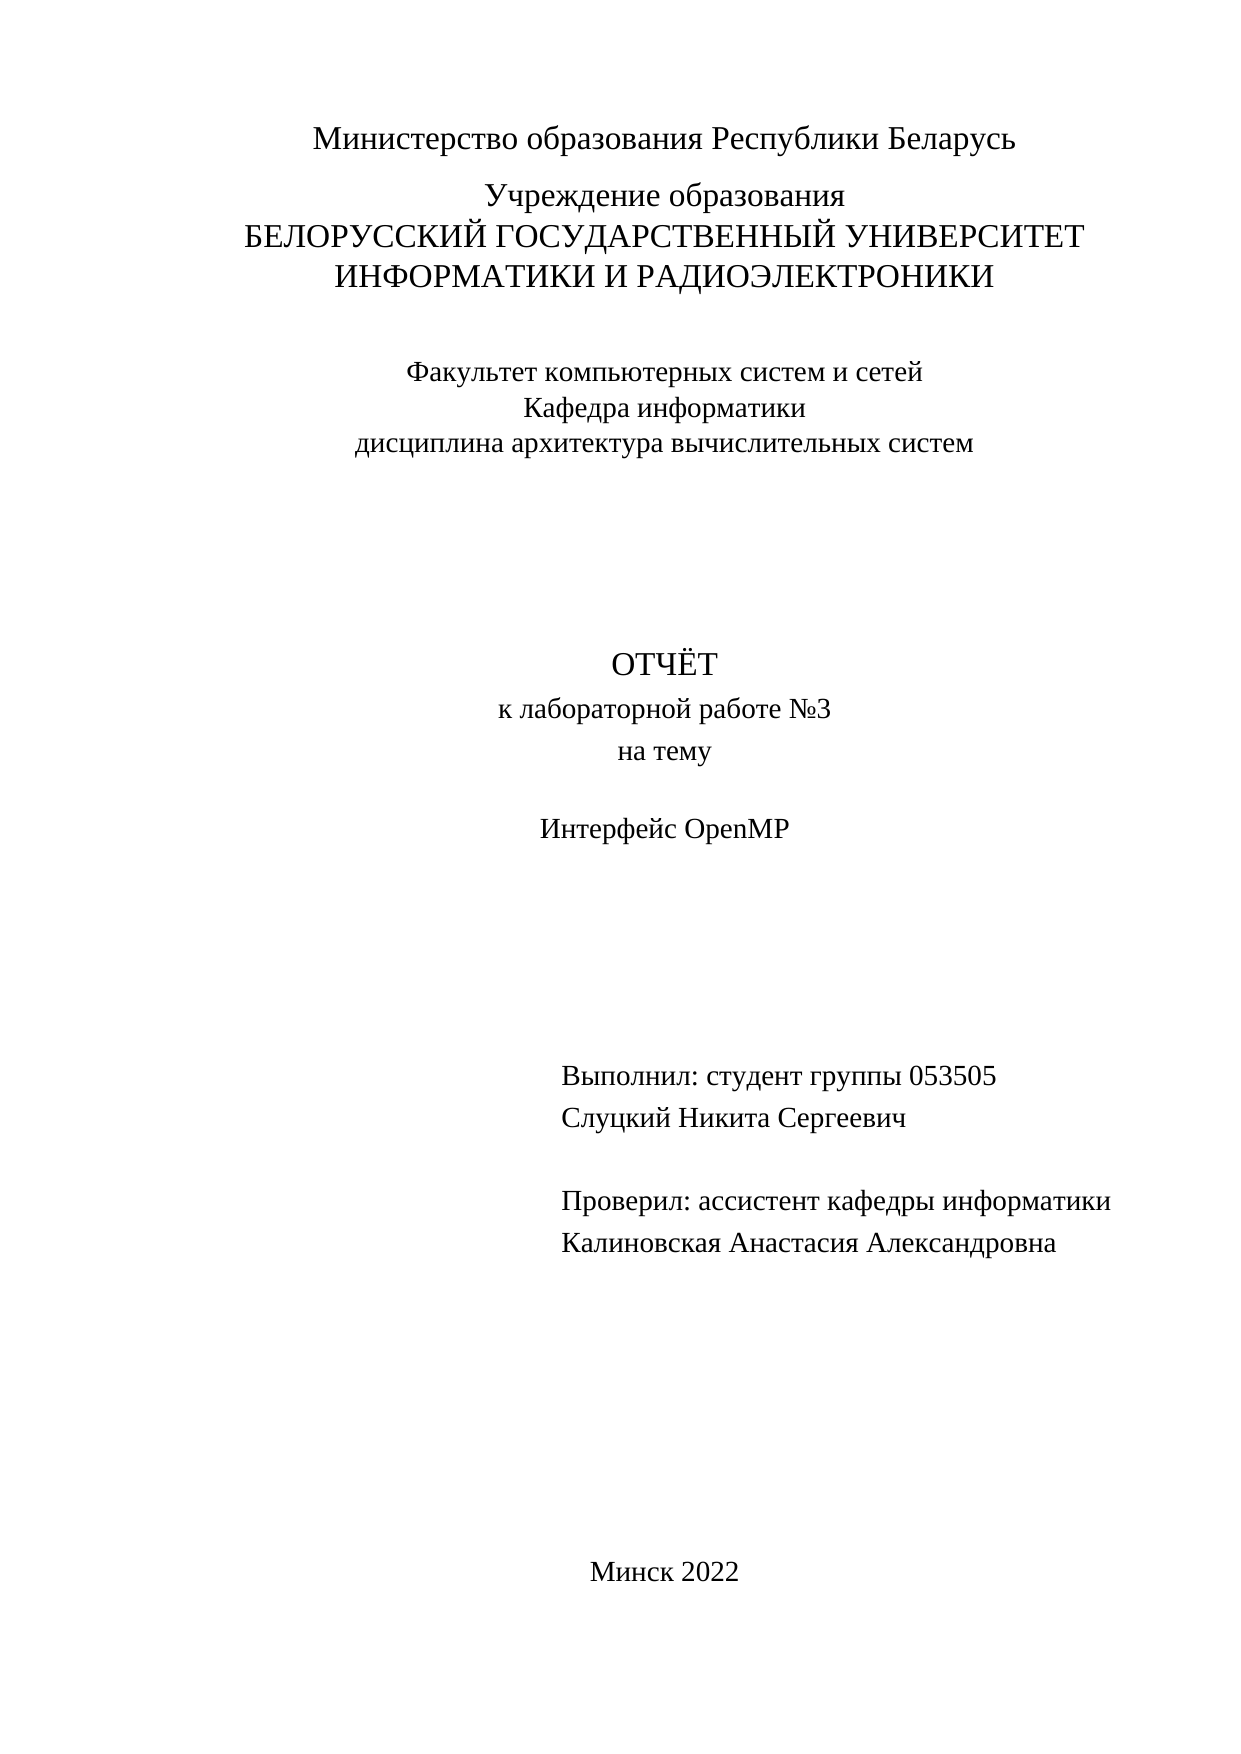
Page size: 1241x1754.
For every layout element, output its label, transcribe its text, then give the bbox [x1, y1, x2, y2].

text Кафедра информатики [177, 390, 1152, 424]
text Интерфейс OpenMP [177, 811, 1152, 845]
text ОТЧЁТ [177, 644, 1152, 682]
text Учреждение образования [177, 175, 1152, 214]
text Минск 2022 [177, 1554, 1152, 1588]
text на тему [177, 733, 1152, 766]
text Факультет компьютерных систем и сетей [177, 354, 1152, 388]
text БЕЛОРУССКИЙ ГОСУДАРСТВЕННЫЙ УНИВЕРСИТЕТ [177, 216, 1152, 254]
text Калиновская Анастасия Александровна [177, 1225, 1152, 1258]
text Слуцкий Никита Сергеевич [177, 1100, 1152, 1133]
text к лабораторной работе №3 [177, 691, 1152, 724]
text Проверил: ассистент кафедры информатики [177, 1183, 1152, 1217]
text Выполнил: студент группы 053505 [177, 1058, 1152, 1091]
text ИНФОРМАТИКИ И РАДИОЭЛЕКТРОНИКИ [177, 257, 1152, 295]
text дисциплина архитектура вычислительных систем [177, 426, 1152, 459]
text Министерство образования Республики Беларусь [177, 118, 1152, 156]
